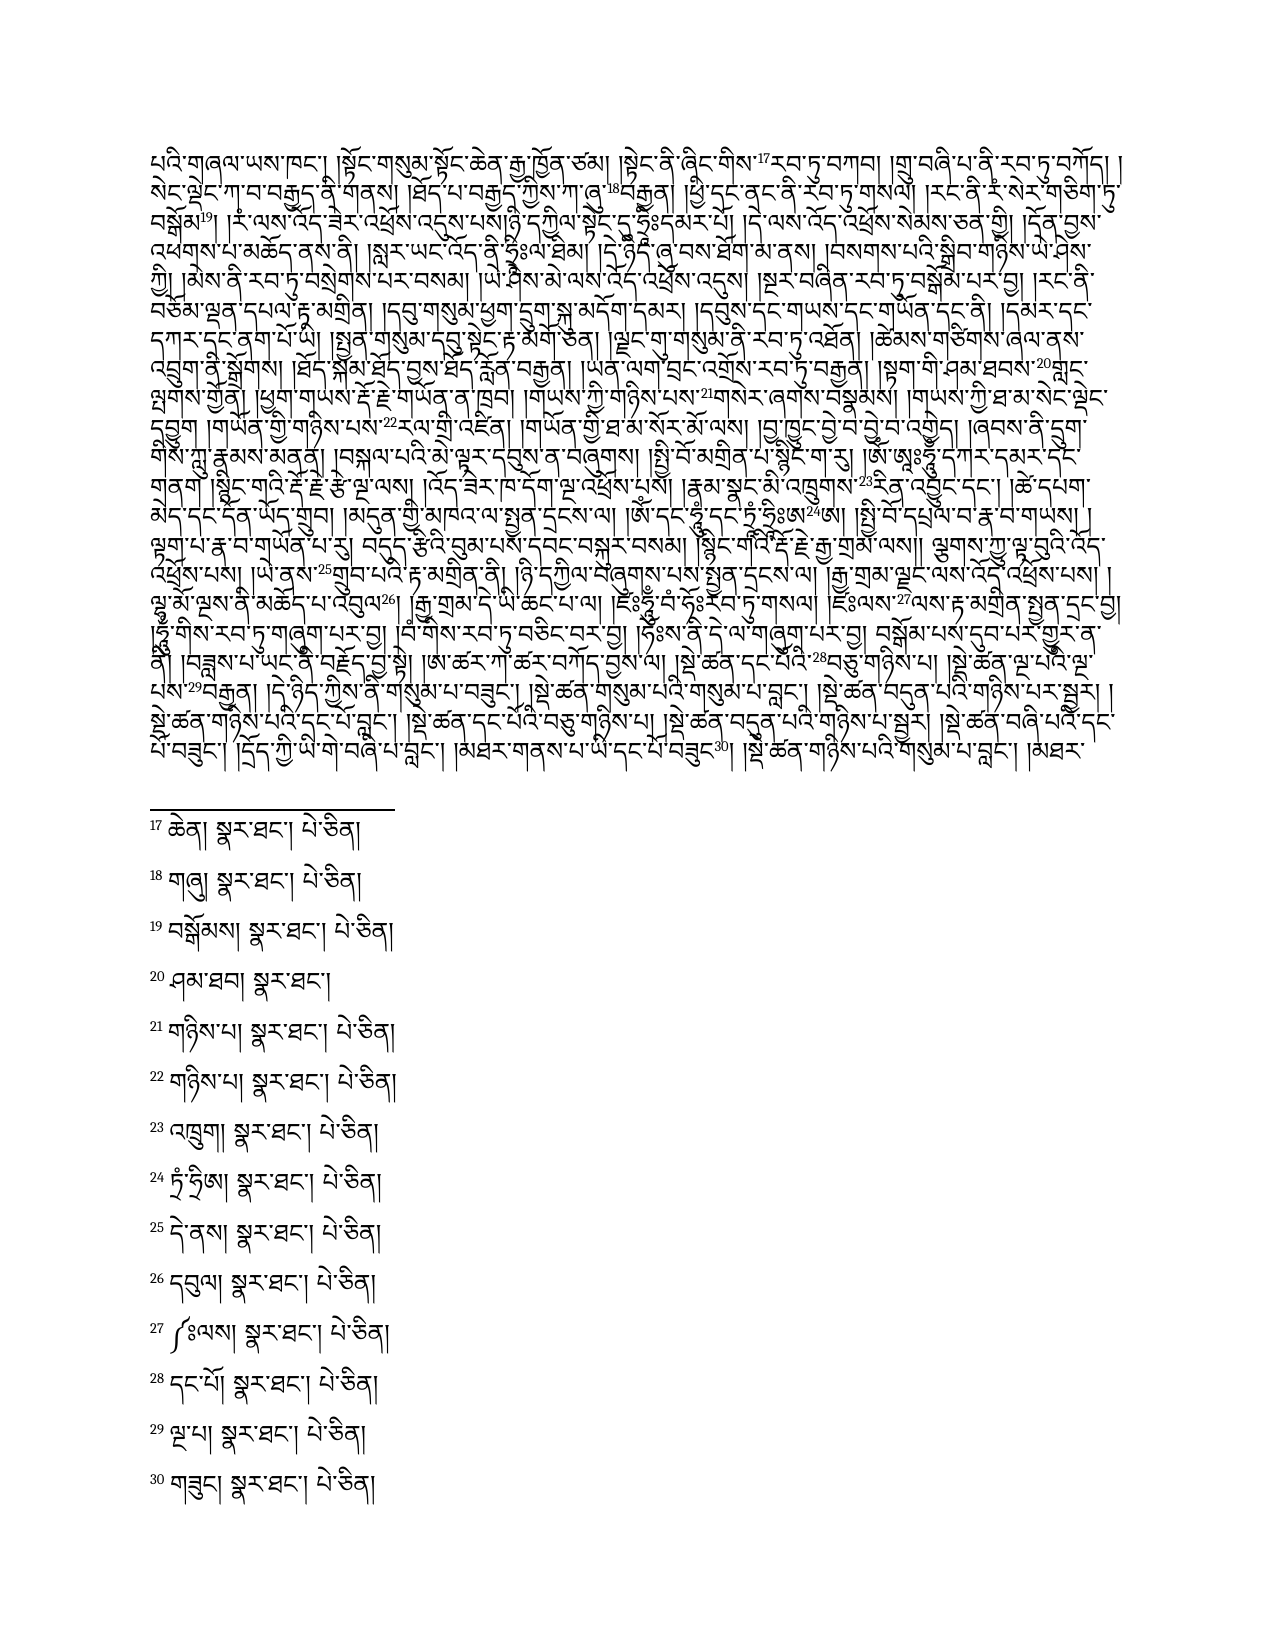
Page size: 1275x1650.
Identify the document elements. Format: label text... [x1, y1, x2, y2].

text ༄༅༅། །རྒྱ་གར་སྐད་དུ། ཧྱ་གྲཱི་ཝ་སཱ་དྷ་ནཾ། བོད་སྐད་དུ། རྟ་མགྲིན་གྱི་སྒྲུབ་ཐབས། འཕགས་པ་རྟ་མགྲིན་ལ་ཕྱག་འཚལ་ལོ། །བདེ་སྦྱིན་བཅོམ་ལྡན་རྟ་མགྲིན་ནི། །གཡོན་བརྐྱང་ཞབས་ཀྱིས་ཡང་དག་བཞུགས། །ཁམས་གསུམ་རང་བཞིན་གསུམ་སྤྱན་གསུམ། །དེ་ལ་རྟག་ཏུ་ཕྱག་འཚལ་ལོ། །དང་པོར་སྔགས་ནི་རབ་ཏུ་བརྗོད། ཨོཾ་སྭ་བྷཱ་བ་བི་ཤུདྡྷཿསརྦ་དྷརྨཱ་སྭ་བྷཱ་ཝ་བི་ཤུདྡྷོ྅ཧཱུྃ །ལན་གསུམ་བརྗོད་པས་སྣང་སྲིད་ཀྱི །།དངོས་རྣམས་ཐམས་ཅད་དག་པར་བསམ། །ཁྱད་པར་རང་ལུས་ཤེལ་སྒོང་ལྟར། །རང་སྙིང་རཾ་སེར་འོད་འཕྲོས་པས། །ཉི་དཀྱིལ་སྟེང་དུ་ཧྲཱིཿདམར་པོདམར་པོ། །དེ་ལས་ཕྱོགས་བཅུར་འོད་འཕྲོས་པས། །ཞགས་པ་ལྕགས་ཀྱུ་ལྟར་འཕྲོས་པས། །སངས་རྒྱས་བྱང་ཆུབ་སེམས་དཔའ་དང་། །རྟ་མགྲིན་བླ་མ་ལ་སོགས་པ། །མདུན་དུ་སྤྱན་དྲངས་རང་སྙིང་བ། །ཧྲཱིཿལས་ལས་མཆོད་པའི་ལྷ་མོ་ནི། །བདུག་སྤོས་སེར་མོ་ཕྱག་ན་སྤོས། །མེ་ཏོག་མ་ནི་ཨུཏྤལ་བསྣམས། །སྐུ་ནི་རབ་ཏུ་མཐིང་གར་བཞུགས། །མར་མེ་མ་ནི་སྐུ་མདོག་དམར། །ཕྱག་ན་རིན་ཆེན་སྒྲོན་མ་འཛིན། དྲི་ཆབ་མ་ནི་ལྗང་གུ་སྟེ། །ལག་ན་གསེར་གྱི་བུམ་འཛིན་མ། །ཞལ་ཟས་མ་ནི་སྐུ་མདོག་དཀར། །ལག་ན་གསེར་གཞོང་བདུད་རྩིས་གང་། །ཨོཾ་ཛྲ་དྷཱུ་པེ་ཨཱཿཧཱུྃ་སྭཱ་ཧཱ། ཨོཾ་བཛྲ་པུཥྤེ་ཨཱཿཧཱུྃ་སྭཱ་ཧཱ། ཨོཾ་བཛྲ་ཨཱ་ལོ་ཀེ་ཨཱཿཧཱུྃ་སྭཱ་ཧཱ། ཨོཾ་བཛྲ་གནྡྷེ་ཨཱཿཧཱུྃ་སྭཱ་ཧཱ། ཨོཾ་བཛྲ་ནཻ་བི་དྱེ་ཨཱཿཧཱུྃ་སྭཱ་ཧཱ། གང་ཡང་བདག་གིས་དུས་ཀུན་དུ། །སྡིག་པ་བགྱིས་པར་གང་གྱུར་པ། །སྐྲག་ནས་རྨི་འདྲར་འཆགས་བགྱིད་ཅིང་། དེང་ནས་བརྩམས་ཏེ་འབྱུང་མི་བགྱིད། །དགེ་བ་རྣམས་ལ་རྗེས་ཡི་རང་། །སངས་རྒྱས་བྱང་ཆུབ་ཡིད་ཀྱིས་གཟུང། །ཐམས་ཅད་བྱང་ཆུབ་མཆོག་ཏུ་བསྔོ། །དེ་ཐོབ་ལམ་ལ་གནས་བགྱིད་ཅིང་། །དམ་པའི་སྐྱབས་གསུམ་ལ་སྐྱབས་མཆི། །དེ་རྗེས་ཚངས་པའི་གནས་བཞི་བསྒོམ། །ཨོཾ་ཤཱུ་ནྱ་ཏཱ་ཛྙཱ་ན་བཛྲ་སྭ་བྷཱ་བ་ཨཱཏྨ་ཀོ྅ཧཾཧཾ། ལན་གསུམ་བརྗོད་བྱ་ཏིང་འཛིན་གྱིས། །ཆོས་ནི་ཐམས་ཅད་སྟོང་པར་བསམ། །དེ་ཡི་ངང་ལས་མཁའ་དཀྱིལ་དུ། །རཾ་སེར་འོད་འཕྲོས་ཉི་དཀྱིལ་དུ། །དེ་སྟེང་ཡི་གེ་ཧཱུྃ་ལས་ནི། །འཕྲོས་འདུས་རྡོ་རྗེ་རྩེ་ལྔ་པ། །རྡོ་རྗེ་ར་བས་གཞི་གུར། །དེ་ཡི་དབུས་སུ་ཉི་དཀྱིལ་འཁོར། །དེ་སྟེང་ཡི་གེ་བྷྲཱུཾ་དཀར་བསམ། །དེ་ལས་འོད་ཟེར་བྱུང་བས་ནི། །ཤར་དང་ལྷོ་དང་ནུབ་དང་བྱང་། །དུང་དང་བཻ་ཌཱུརྱ་དང་ཤེལ། །གསེར་ལས་གྲུབ་པའི་རིམ་པ་བཞིན། །གྲུ་བཞི་པ་ལ་སྒོ་བཞི་པ། །གསེར་གྱི་ཀ་པ་བརྒྱད་ཀྱིས་བཏེག །རིན་ཆེན་དུ་མས་སྟེང་ནི་ཕུབ། །རིན་ཆེན་དུ་མ་འཕྱང་བའོ། །ཡང་ན་ཐོད་པའི་གཞལ་ཡས་ཁང་། །སྟོང་གསུམ་སྟོང་ཆེན་རྒྱ་ཁྱོན་ཙམ། །སྟེང་ནི་ཞིང་གིས་རབ་ཏུ་བཀབ། །གྲུ་བཞི་པ་ནི་རབ་ཏུ་བཀོད། །སེང་ལྡེང་ཀ་བ་བརྒྱད་ནི་གནས། །ཐོད་པ་བརྒྱད་ཀྱིས་ཀ་ཞུ་བརྒྱན། །ཕྱི་དང་ནང་ནི་རབ་ཏུ་གསལ། །རང་ནི་རཾ་སེར་གཅིག་ཏུ་བསྒོམ། །རཾ་ལས་འོད་ཟེར་འཕྲོས་འདུས་པས།ཉི་དཀྱིལ་སྟེང་དུ་ཧྲཱིཿདམར་པོ། །དེ་ལས་འོད་འཕྲོས་སེམས་ཅན་གྱི། །དོན་བྱས་འཕགས་པ་མཆོད་ནས་ནི། །སླར་ཡང་འོད་ནི་ཧྲཱིཿལ་ཐིམ། །དེ་ཉིད་ཞུ་བས་ཐོག་མ་ནས། །བསགས་པའི་སྒྲིབ་གཉིས་ཡེ་ཤེས་ཀྱི། །མེས་ནི་རབ་ཏུ་བསྲེགས་པར་བསམ། །ཡེ་ཤེས་མེ་ལས་འོད་འཕྲོས་འདུས། །སྔར་བཞིན་རབ་ཏུ་བསྒོམ་པར་བྱ། །རང་ནི་བཅོམ་ལྡན་དཔལ་རྟ་མགྲིན། །དབུ་གསུམ་ཕྱག་དྲུག་སྐུ་མདོག་དམར། །དབུས་དང་གཡས་དང་གཡོན་དང་ནི། །དམར་དང་དཀར་དང་ནག་པོ་ཡི། །སྤྱན་གསུམ་དབུ་སྟེང་རྟ་མགོ་ཅན། །ལྗང་གུ་གསུམ་ནི་རབ་ཏུ་འཐོན། །ཚེམས་གཙིགས་ཞལ་ནས་འབྲུག་ནི་སྒྲོགས། །ཐོད་སྐམ་ཐོད་བྱས་ཐོད་རློན་བརྒྱན། །ཡན་ལག་བྲང་འགྲོས་རབ་ཏུ་བརྒྱན། །སྟག་གི་ཤམ་ཐབས་གླང་ལྤགས་གྱོན། །ཕྱག་གཡས་རྡོ་རྗེ་གཡོན་ན་ཁྲབ། །གཡས་ཀྱི་གཉིས་པས་གསེར་ཞགས་བསྣམས། །གཡས་ཀྱི་ཐ་མ་སེང་ལྡེང་དབྱུག །གཡོན་གྱི་གཉིས་པས་རལ་གྲི་འཛིན། །གཡོན་གྱི་ཐ་མ་སོར་མོ་ལས། །བྱ་ཁྱུང་བྱེ་བ་བྱེ་བ་འགྱེད། །ཞབས་ནི་དྲུག་གིས་ཀླུ་རྣམས་མནན། །བསྐལ་པའི་མེ་ལྟར་དབུས་ན་བཞུགས། །སྤྱི་བོ་མགྲིན་པ་སྙིང་ག་རུ། །ཨོཾ་ཨཱཿཧཱུྃ་དཀར་དམར་དང་གནག །སྙིང་གའི་རྡོ་རྗེ་རྩེ་ལྔ་ལས། །འོད་ཟེར་ཁ་དོག་ལྔ་འཕྲོས་པས། །རྣམ་སྣང་མི་འཁྲུགས་རིན་འབྱུང་དང་། །ཚེ་དཔག་མེད་དང་དོན་ཡོད་གྲུབ། །མདུན་གྱི་མཁའ་ལ་སྤྱན་དྲངས་ལ། །ཨོཾ་དང་ཧཱུཾ་དང་ཏྲཱཾ་ཧྲཱིཿཨཨ། །སྤྱི་བོ་དཔྲལ་བ་རྣ་བ་གཡས། །ལྟག་པ་རྣ་བ་གཡོན་པ་རུ། བདུད་རྩིའི་བུམ་པས་དབང་བསྐུར་བསམ། །སྙིང་གའི་རྡོ་རྗེ་རྒྱ་གྲམ་ལས།། ལྕགས་ཀྱུ་ལྟ་བུའི་འོད་འཕྲོས་པས། །ཡེ་ནས་གྲུབ་པའི་རྟ་མགྲིན་ནི། །ཉི་དཀྱིལ་བཞུགས་པས་སྤྱན་དྲངས་ལ། །རྒྱ་གྲམ་ལྗང་ལས་འོད་འཕྲོས་པས། །ལྷ་མོ་ལྔས་ནི་མཆོད་པ་འབུལ། །རྒྱ་གྲམ་དེ་ཡི་ཆང་པ་ལ། །ཛཿཧཱུྃ་བཾ་ཧོཿརབ་ཏུ་གསལ། །ཛཿལས་ལས་རྟ་མགྲིན་སྤྱན་དྲང་བྱ། །ཧཱུྃ་གིས་རབ་ཏུ་གཞུག་པར་བྱ། །བཾ་གིས་རབ་ཏུ་བཅིང་བར་བྱ། །ཧོཿས་ནི་དེ་ལ་གཞུག་པར་བྱ། བསྒོམ་པས་དུབ་པར་གྱུར་ན་ནི། །བཟླས་པ་ཡང་ནི་བརྗོད་བྱ་སྟེ། །ཨ་ཚར་ཀ་ཚར་བཀོད་བྱས་ལ། །སྡེ་ཚན་དང་པོའི་བཅུ་གཉིས་པ། །སྡེ་ཚན་ལྔ་པའི་ལྔ་པས་བརྒྱན། །དེ་ཉིད་ཀྱིས་ནི་གསུམ་པ་བཟུང་། །སྡེ་ཚན་གསུམ་པའི་གསུམ་པ་བླང་། །སྡེ་ཚན་བདུན་པའི་གཉིས་པར་སྦྱར། །སྡེ་ཚན་གཉིས་པའི་དང་པོ་བླང་། །སྡེ་ཚན་དང་པོའི་བཅུ་གཉིས་པ། །སྡེ་ཚན་བདུན་པའི་གཉིས་པ་སྦྱར། །སྡེ་ཚན་བཞི་པའི་དང་པོ་བཟུང་། །དྲོད་ཀྱི་ཡི་གེ་བཞི་པ་བླང་། །མཐར་གནས་པ་ཡི་དང་པོ་བཟུང། །སྡེ་ཚན་གཉིས་པའི་གསུམ་པ་བླང་། །མཐར་གནས་ཡི་གེ་གཉིས་པ་སྦྱར། །སྡེ་ཚན་དང་པོའི་གསུམ་པས་བརྒྱན། །མཐར་གནས་བཞི་པོ་གཟུང་བར་བྱ། །དྲོད་ཀྱི་བཞི་པ་བླང་བྱས་ལ། །སྡེ་ཚན་དང་པོའི་ལྔ་པ་སྦྱར། །མཐར་གནས་གསུམ་པ་བླང་བྱས་ལ། །སྡེ་ཚན་དང་པོའི་ལྔ་པ་སྦྱིན། །ལན་གཉིས་སུ་ནི་བརྗོད་པར་བྱ། །དྲོད་ཀྱི་བཞི་པ་གཟུང་བྱས་ལ། །སྡེ་ཚན་དང་པོའི་དྲུག་པ་སྦྱར། །སྡེ་ཚན་ལྔ་པའི་ལྔ་པ་སྦྱིན། །སྡེ་ཚན་ལྔ་པའི་གཉིས་པ་བླང་། །སྡེ་ཚན་གསུམ་པའི་དང་པོ་སྦྱིན། །ས་བོན་ཡི་གེ་འོད་འཕྲོས་པས། །ནམ་མཁའི་མཐའ་གཏུགས་རྟ་མགྲིན་དུ། །བཟླས་པས་དུབ་ན་ཡེ་ཤེས་ནི། །སེམས་དཔའ་མདུན་དུ་སྤྱན་དྲངས་ལ། །ལྷ་མོ་ལྔས་ནི་སྔར་བཞིན་དུ། །ཡི་གེ་བརྒྱ་པ་བརྗོད་པར་བྱ། །དེ་རྗེས་བསྟོད་པ་ཡང་ནི་བརྗོད། །གཤེགས་ཕྱིར་ཛཿཛཿལན་གསུམ་བརྗོད། །རང་ནི་རྟ་མགྲིན་བསྒོམས་པ་ཡིས། །སྙིང་གར་ཉི་མའི་དཀྱིལ་འཁོར་དུ། །ཧྲཱིཿདྨར་པོ་དྨར་པོ་ལས་ཕྱོགས་བཅུ་རུ། །ཕྱི་ནང་སྣོད་བཅུད་འོད་ཞུ་བས། །ཐམས་ཅད་རྟ་མགྲིན་རང་བཞིན་དུ། །འོད་ནི་རང་གི་ལུས་ལ་བསྡུ། །དམ་ཚིག་ཡེ་ཤེས་སེམས་དཔའ་ལ། །དེ་ནི་ཧྲཱིཿལ་ལ་རབ་ཏུ་བསྡུ། །དེ་ནི་དཀར་ལ་ཡུངས་ཀར་ཙམ། །དེ་ནི་རབ་ཏུ་དམིགས་མི་བྱ། །གསལ་ལ་མི་རྟོག་གཅིག་ཏུ་བསམ། །ལྷ་ཡི་བུ་དང་ལྷ་ཀླུ་དང་། །བདག་གཞན་སྡུག་བསྔལ་ཞི་བ་དང་། །བགེགས་རིགས་གཞན་ནི་འདུལ་བ་དང་། །ལྷ་འདྲེ་མ་རུངས་འདུལ་བ་དང་། །ལྷ་འདྲེ་མཐུ་ཆེན་ཀླུ་མ་རུངས། །སེར་བ་བསྲུང་བར་འདོད་པ་ཡིས། །ཡུངས་ཀར་བརྒྱ་རྩ་བརྒྱད་དུ་བཟླས། །གཏོར་མ་གཏོང་བར་འདོད་པ་ཡིས། །རང་ནི་ཡི་དམ་ལྷ་རུ་གནས། །སྙིང་གར་ཧྲཱིཿདམར་དམར་ཕྱོགས་བཅུ་ཡི། །འོད་འཕྲོས་སེམས་ཅན་རྟ་མགྲིན་བསྒོམ། །གཏོར་མའི་སྟེང་དུ་སྤྱན་དྲངས་ལ། །གཏོར་སྟེང་བཾ་དམར་པོ་ནི་བསམ། །དེ་ལས་འོད་འཕྲོས་བཾ་ལ་ཐིམ། །གཏོར་མ་རྣམ་པར་དག་བྱའི་ཕྱིར། །སརྦ་ཀ་རི་ལན་བདུན་བརྗོད། །དེ་ཉིད་བདུད་རྩིར་བྱ་བའི་ཕྱིར། །ན་མཿསརྦ་ཏཐཱ་ག་ཏ་ཨ་བ་ལོ་ཀི་ཏེ། ཨོཾ་སཾ་བྷ་ར་སཾ་བྷ་ར་ཧཱུཾ། ཉི་ཤུ་རྩ་གཅིག་ཅེས་བརྗོད་ལ། །ཡང་ན་ལན་བདུན་ཚན་བཞི་བརྗོད། །འཇིག་རྟེན་པ་དང་འཇིག་རྟེན་ལས་འདས་པའི་དཔལ་རྟ་མགྲིན་གྱི་སྒྲུབ་ཐབས། སློབ་དཔོན་ནཱ་གཱ་རྫུ་ནས་མཛད་པ་རྫོགས་སོ།། །།དགེ་སློང་བ་རིས་བསྒྱུར་བའོ། ། [150, 150, 1125, 767]
